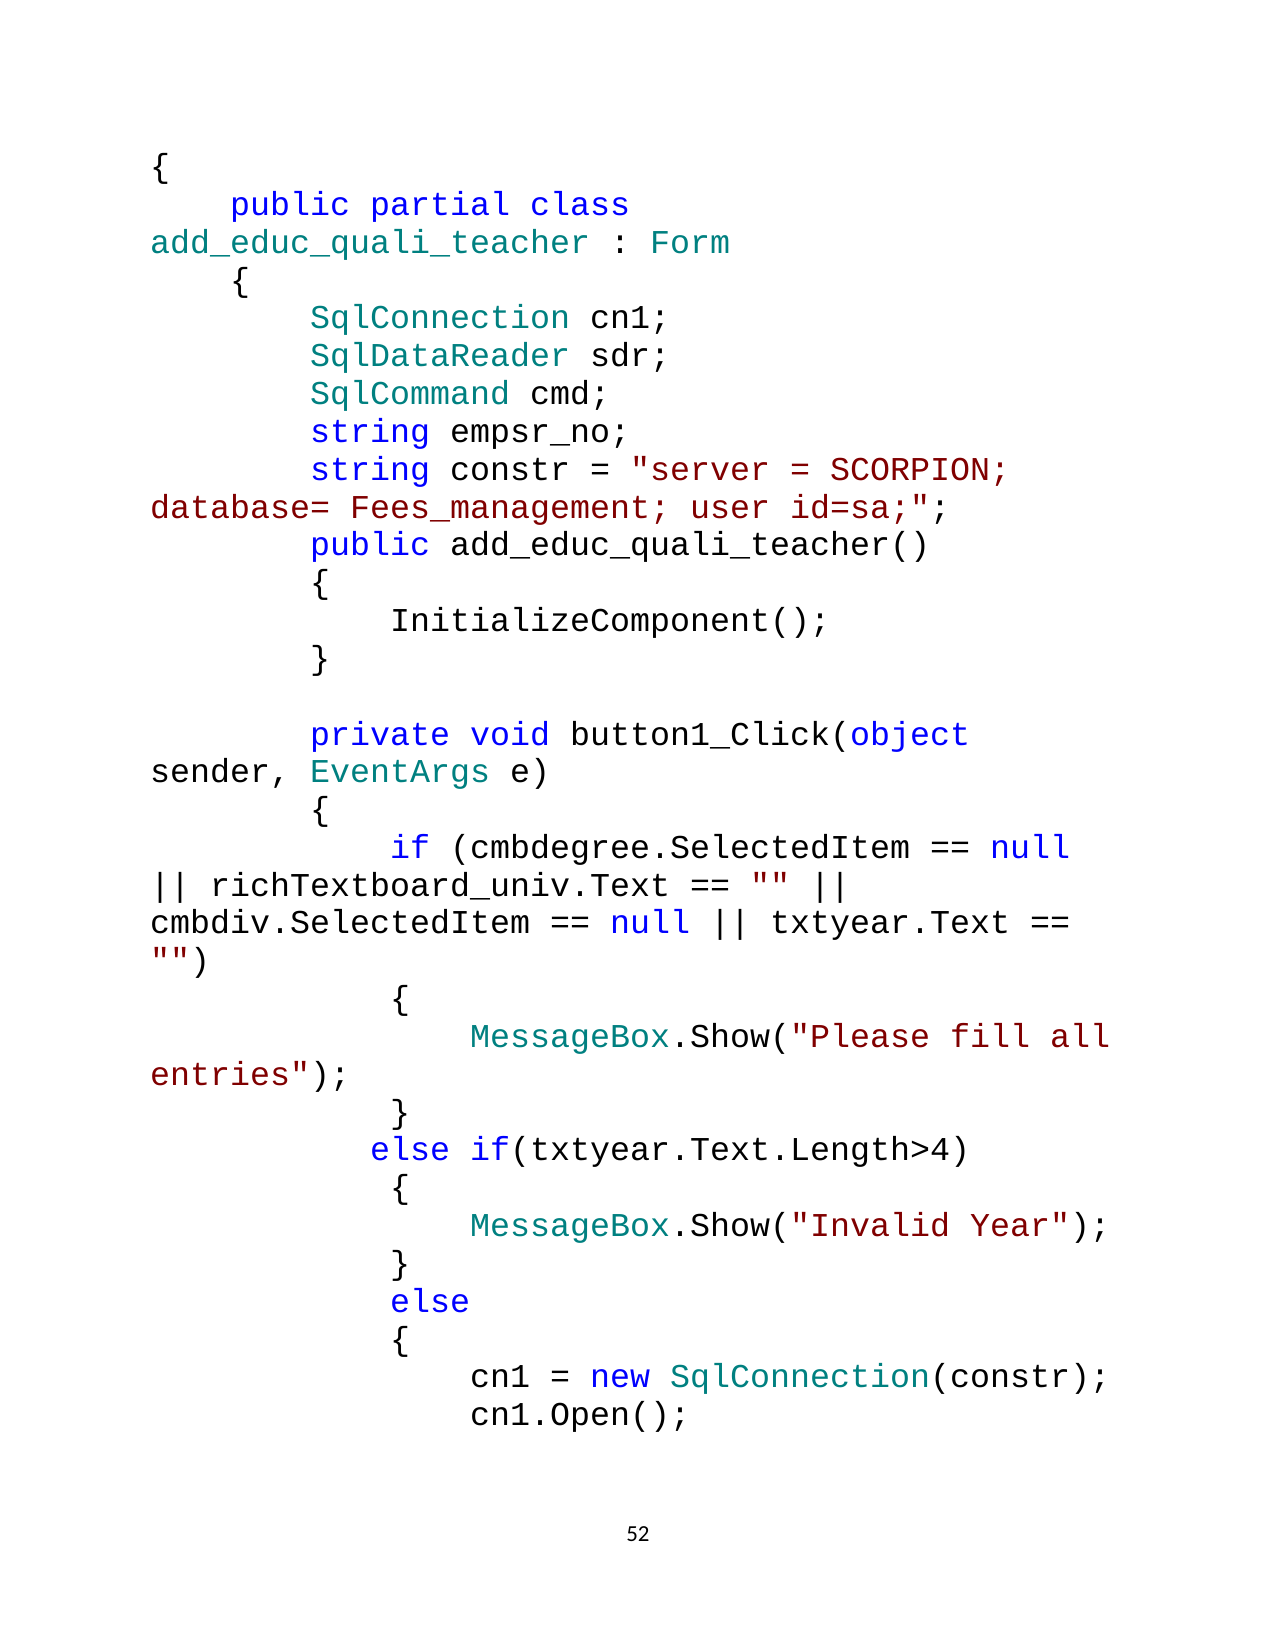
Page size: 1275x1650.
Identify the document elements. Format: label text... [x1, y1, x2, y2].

text MessageBox.Show("Please fill all entries"); [150, 1020, 1125, 1095]
text else if(txtyear.Text.Length>4) [150, 1133, 1125, 1171]
text { [150, 793, 1125, 831]
text } [150, 1095, 1125, 1133]
text public partial class add_educ_quali_teacher : Form [150, 188, 1125, 263]
text { [150, 1171, 1125, 1209]
text { [150, 1322, 1125, 1360]
text MessageBox.Show("Invalid Year"); [150, 1209, 1125, 1247]
text string constr = "server = SCORPION; database= Fees_management; user id=sa;"; [150, 452, 1125, 528]
text private void button1_Click(object sender, EventArgs e) [150, 717, 1125, 793]
text { [150, 150, 1125, 188]
text { [150, 982, 1125, 1020]
text SqlConnection cn1; [150, 301, 1125, 339]
text if (cmbdegree.SelectedItem == null || richTextboard_univ.Text == "" || cmbdiv.SelectedItem == null || txtyear.Text == "") [150, 831, 1125, 982]
text SqlDataReader sdr; [150, 339, 1125, 377]
text InitializeComponent(); [150, 604, 1125, 642]
text { [150, 263, 1125, 301]
text cn1 = new SqlConnection(constr); [150, 1360, 1125, 1398]
text string empsr_no; [150, 415, 1125, 452]
text { [150, 566, 1125, 604]
text public add_educ_quali_teacher() [150, 528, 1125, 566]
text } [150, 642, 1125, 679]
text else [150, 1284, 1125, 1322]
text SqlCommand cmd; [150, 377, 1125, 415]
text } [150, 1247, 1125, 1284]
text cn1.Open(); [150, 1398, 1125, 1436]
